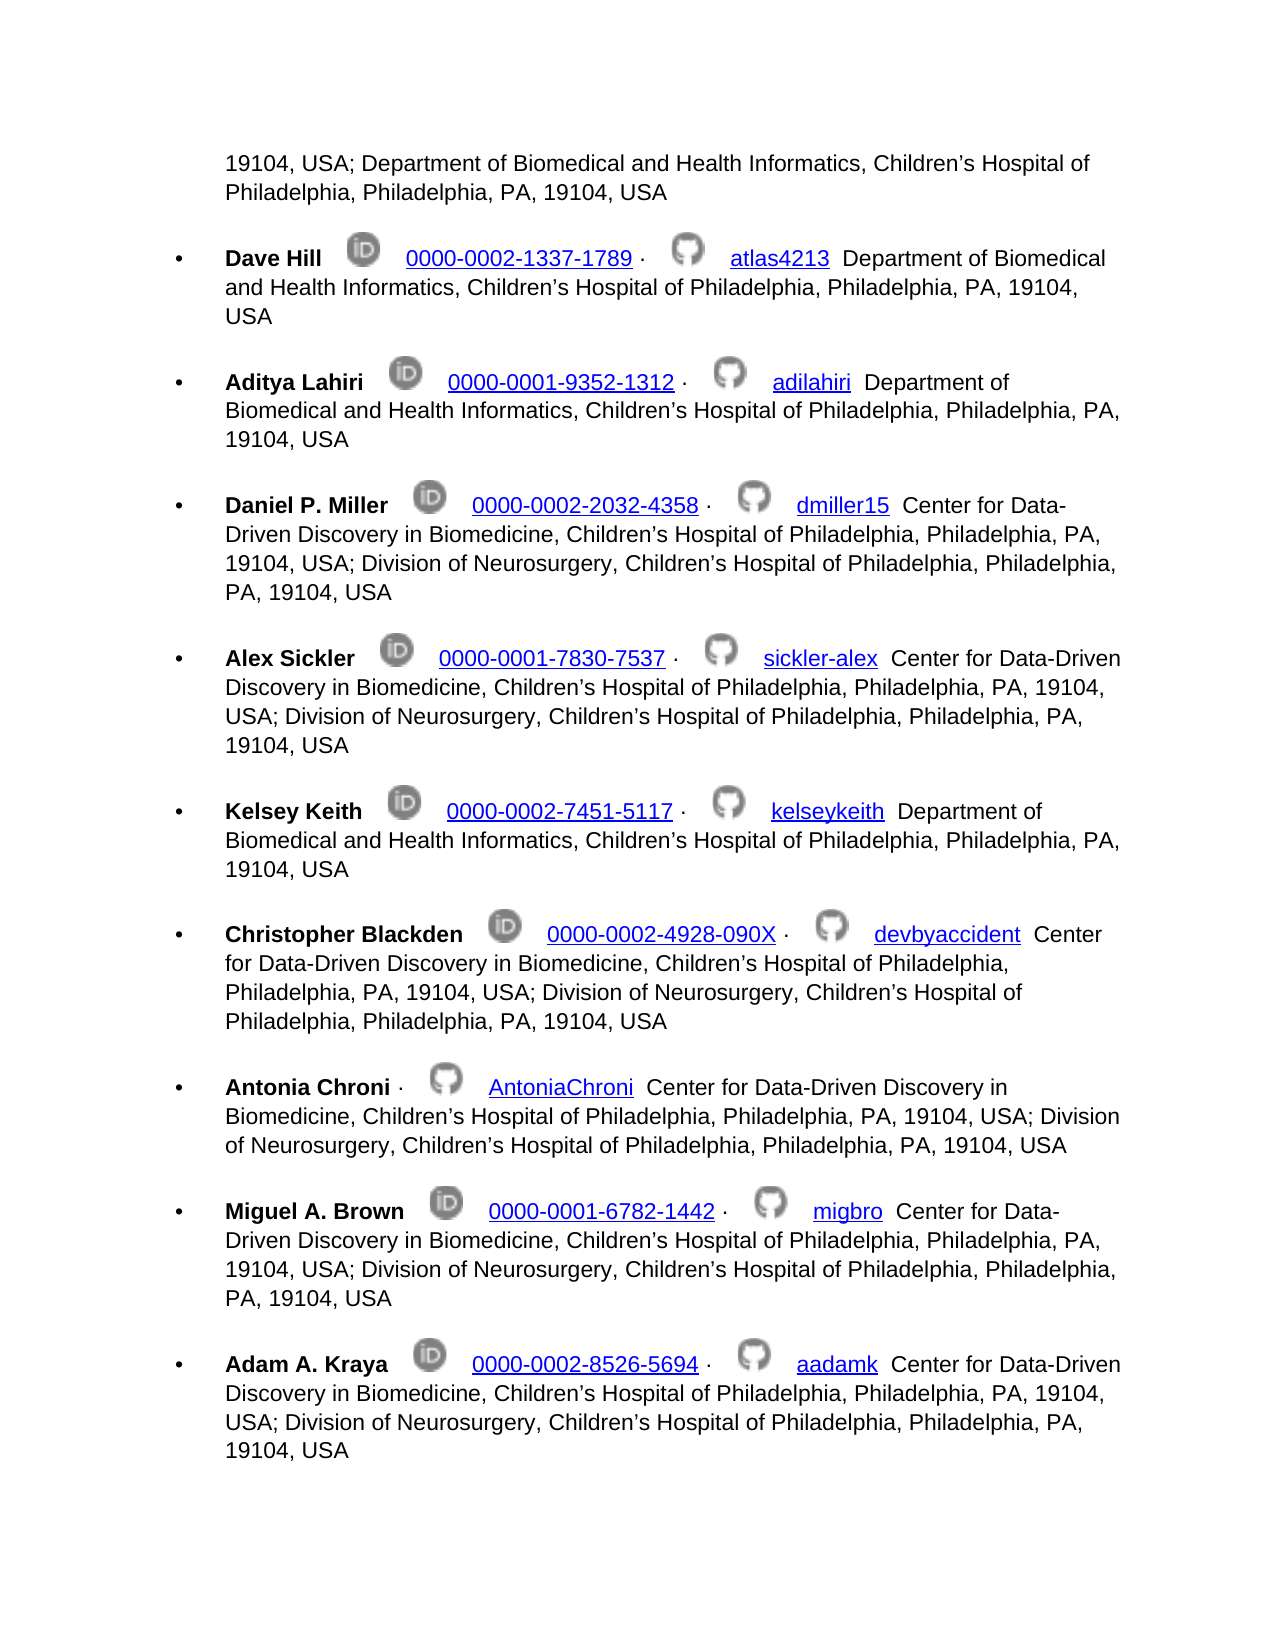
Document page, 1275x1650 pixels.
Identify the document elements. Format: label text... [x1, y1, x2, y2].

picture [413, 480, 447, 514]
list Aditya Lahiri 0000-0001-9352-1312 · adilahiri Department of Biomedical and Health Informatics, Children’s Hospital of Philadelphia, Philadelphia, PA, 19104, USA [175, 357, 1125, 453]
picture [737, 1338, 772, 1372]
list Daniel P. Miller 0000-0002-2032-4358 · dmiller15 Center for Data-Driven Discovery in Biomedicine, Children’s Hospital of Philadelphia, Philadelphia, PA, 19104, USA; Division of Neurosurgery, Children’s Hospital of Philadelphia, Philadelphia, PA, 19104, USA [175, 480, 1125, 606]
picture [704, 633, 739, 667]
list Dave Hill 0000-0002-1337-1789 · atlas4213 Department of Biomedical and Health Informatics, Children’s Hospital of Philadelphia, Philadelphia, PA, 19104, USA [175, 233, 1125, 329]
list Adam A. Kraya 0000-0002-8526-5694 · aadamk Center for Data-Driven Discovery in Biomedicine, Children’s Hospital of Philadelphia, Philadelphia, PA, 19104, USA; Division of Neurosurgery, Children’s Hospital of Philadelphia, Philadelphia, PA, 19104, USA [175, 1339, 1125, 1464]
list Christopher Blackden 0000-0002-4928-090X · devbyaccident Center for Data-Driven Discovery in Biomedicine, Children’s Hospital of Philadelphia, Philadelphia, PA, 19104, USA; Division of Neurosurgery, Children’s Hospital of Philadelphia, Philadelphia, PA, 19104, USA [175, 909, 1125, 1035]
list Kelsey Keith 0000-0002-7451-5117 · kelseykeith Department of Biomedical and Health Informatics, Children’s Hospital of Philadelphia, Philadelphia, PA, 19104, USA [175, 786, 1125, 882]
list Alex Sickler 0000-0001-7830-7537 · sickler-alex Center for Data-Driven Discovery in Biomedicine, Children’s Hospital of Philadelphia, Philadelphia, PA, 19104, USA; Division of Neurosurgery, Children’s Hospital of Philadelphia, Philadelphia, PA, 19104, USA [175, 633, 1125, 758]
picture [380, 633, 414, 667]
picture [737, 480, 772, 514]
picture [387, 785, 422, 820]
picture [713, 356, 747, 390]
picture [413, 1338, 447, 1372]
picture [754, 1186, 788, 1220]
list Miguel A. Brown 0000-0001-6782-1442 · migbro Center for Data-Driven Discovery in Biomedicine, Children’s Hospital of Philadelphia, Philadelphia, PA, 19104, USA; Division of Neurosurgery, Children’s Hospital of Philadelphia, Philadelphia, PA, 19104, USA [175, 1186, 1125, 1311]
picture [815, 909, 849, 943]
picture [389, 356, 423, 390]
picture [347, 232, 381, 267]
picture [671, 232, 705, 267]
picture [429, 1062, 464, 1096]
picture [429, 1186, 463, 1220]
picture [488, 909, 522, 943]
picture [712, 785, 746, 820]
list Antonia Chroni · AntoniaChroni Center for Data-Driven Discovery in Biomedicine, Children’s Hospital of Philadelphia, Philadelphia, PA, 19104, USA; Division of Neurosurgery, Children’s Hospital of Philadelphia, Philadelphia, PA, 19104, USA [175, 1062, 1125, 1158]
